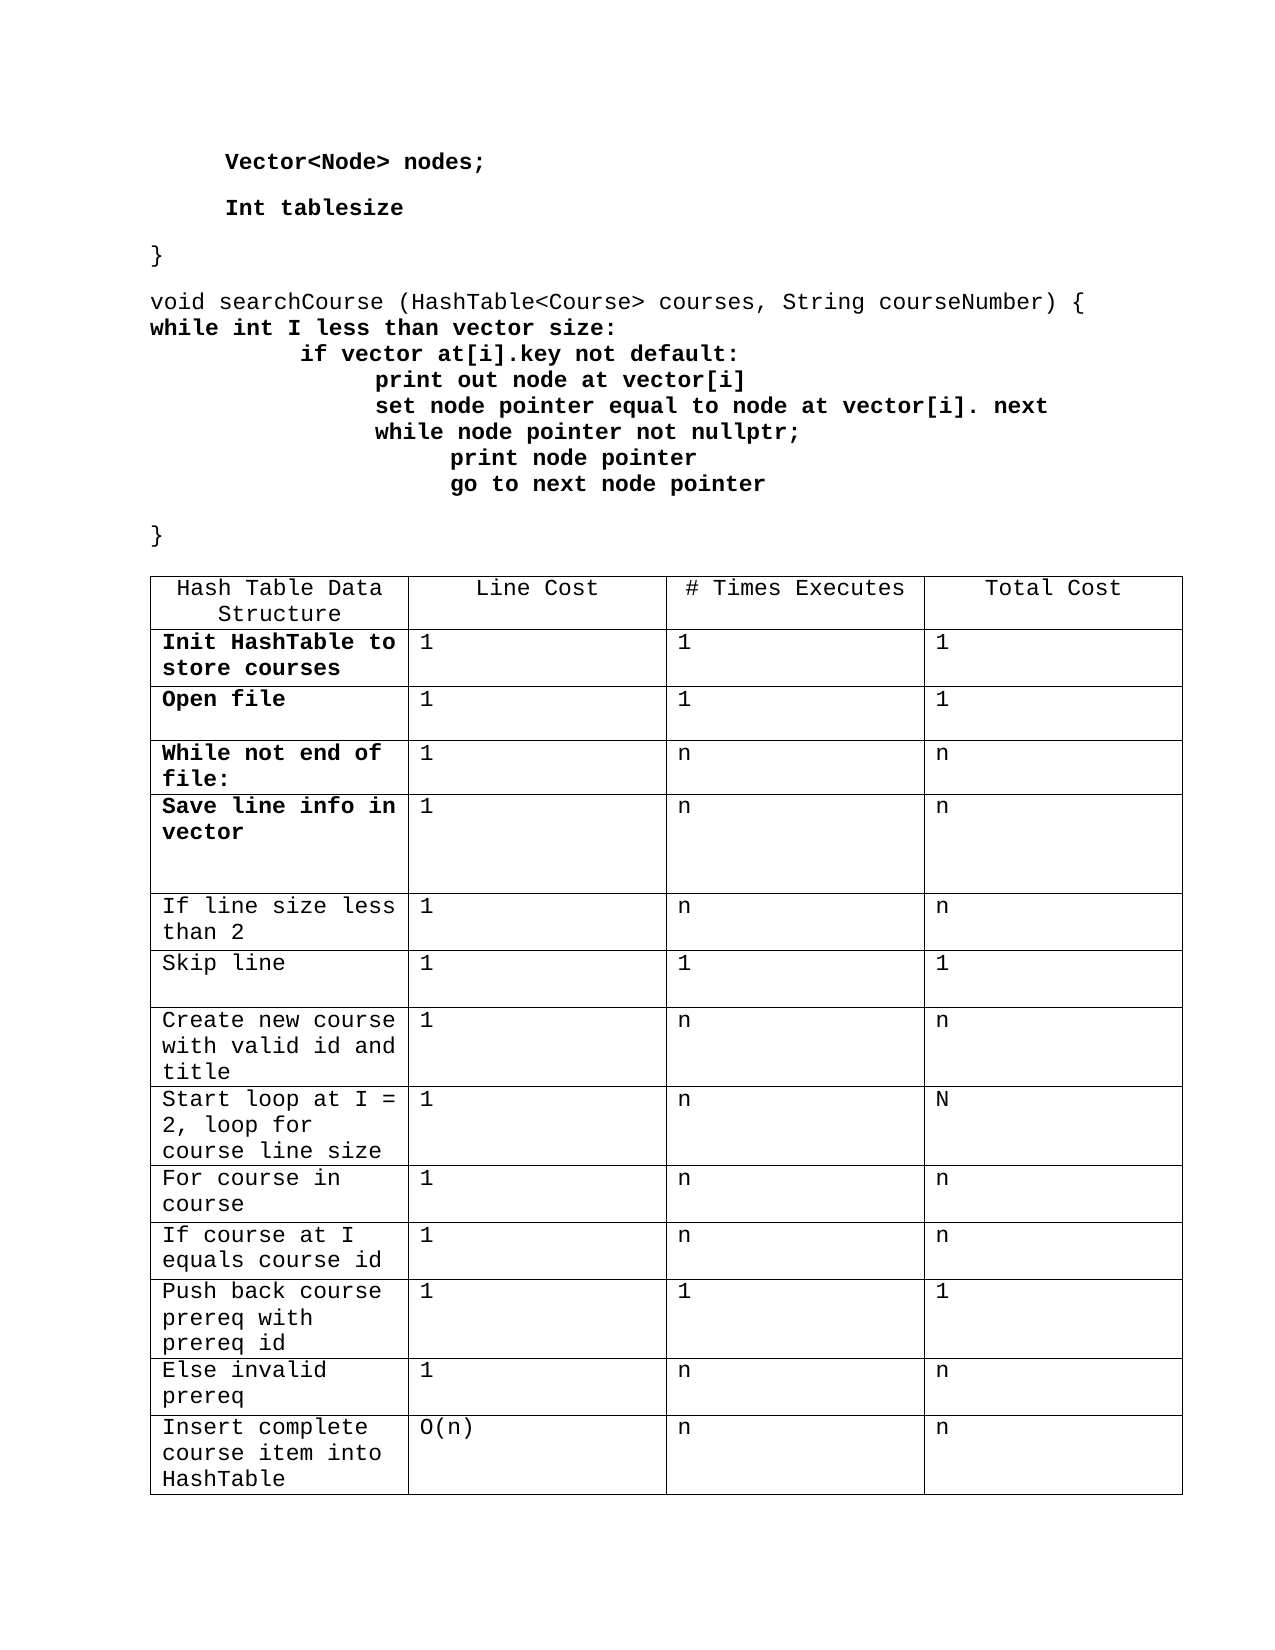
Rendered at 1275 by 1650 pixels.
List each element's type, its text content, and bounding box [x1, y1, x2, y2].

table_cell Open file [151, 687, 408, 740]
table_cell n [667, 741, 924, 793]
table_cell n [667, 1166, 924, 1222]
text print out node at vector[i] [150, 368, 1125, 394]
table_cell n [925, 741, 1182, 793]
table_cell If line size less than 2 [151, 894, 408, 950]
table_cell Skip line [151, 951, 408, 1007]
table_cell 1 [409, 795, 666, 893]
text print node pointer [150, 446, 1125, 472]
table_cell n [667, 1416, 924, 1493]
table_cell n [667, 894, 924, 950]
text } [150, 243, 1125, 269]
table_cell 1 [925, 630, 1182, 686]
text } [150, 524, 1125, 550]
table_header Hash Table Data Structure [151, 577, 408, 629]
table_cell n [667, 795, 924, 893]
text Vector<Node> nodes; [150, 150, 1125, 176]
table_cell 1 [409, 1359, 666, 1415]
table_header Total Cost [925, 577, 1182, 629]
table_cell 1 [409, 630, 666, 686]
table_cell n [667, 1087, 924, 1165]
table_cell n [925, 894, 1182, 950]
table_cell 1 [667, 630, 924, 686]
table_cell 1 [409, 1087, 666, 1165]
text while int I less than vector size: [150, 316, 1125, 342]
table_cell N [925, 1087, 1182, 1165]
table_cell 1 [925, 687, 1182, 740]
text while node pointer not nullptr; [150, 420, 1125, 446]
table_cell n [667, 1359, 924, 1415]
text set node pointer equal to node at vector[i]. next [150, 394, 1125, 420]
table_cell n [925, 1166, 1182, 1222]
table_cell 1 [409, 894, 666, 950]
table_cell n [667, 1223, 924, 1279]
table_cell n [925, 1223, 1182, 1279]
table_cell 1 [409, 1008, 666, 1086]
table_cell Push back course prereq with prereq id [151, 1280, 408, 1358]
table_header # Times Executes [667, 577, 924, 629]
table_cell For course in course [151, 1166, 408, 1222]
table_cell 1 [409, 951, 666, 1007]
table_cell n [925, 795, 1182, 893]
table_cell 1 [409, 687, 666, 740]
table_cell 1 [925, 951, 1182, 1007]
table_cell Start loop at I = 2, loop for course line size [151, 1087, 408, 1165]
table_cell Save line info in vector [151, 795, 408, 893]
table_cell 1 [925, 1280, 1182, 1358]
table_cell 1 [667, 951, 924, 1007]
table_cell Insert complete course item into HashTable [151, 1416, 408, 1493]
table_cell Create new course with valid id and title [151, 1008, 408, 1086]
table_cell 1 [667, 687, 924, 740]
table_cell n [925, 1416, 1182, 1493]
table_cell 1 [409, 741, 666, 793]
text void searchCourse (HashTable<Course> courses, String courseNumber) { [150, 290, 1125, 316]
table_cell 1 [409, 1280, 666, 1358]
table_cell n [925, 1008, 1182, 1086]
table_header Line Cost [409, 577, 666, 629]
table_cell If course at I equals course id [151, 1223, 408, 1279]
table_cell Init HashTable to store courses [151, 630, 408, 686]
text Int tablesize [150, 197, 1125, 223]
table_cell n [925, 1359, 1182, 1415]
table_cell 1 [409, 1223, 666, 1279]
table_cell Else invalid prereq [151, 1359, 408, 1415]
table_cell While not end of file: [151, 741, 408, 793]
table_cell 1 [409, 1166, 666, 1222]
table_cell 1 [667, 1280, 924, 1358]
text go to next node pointer [150, 472, 1125, 498]
table_cell O(n) [409, 1416, 666, 1493]
table_cell n [667, 1008, 924, 1086]
text if vector at[i].key not default: [150, 342, 1125, 368]
